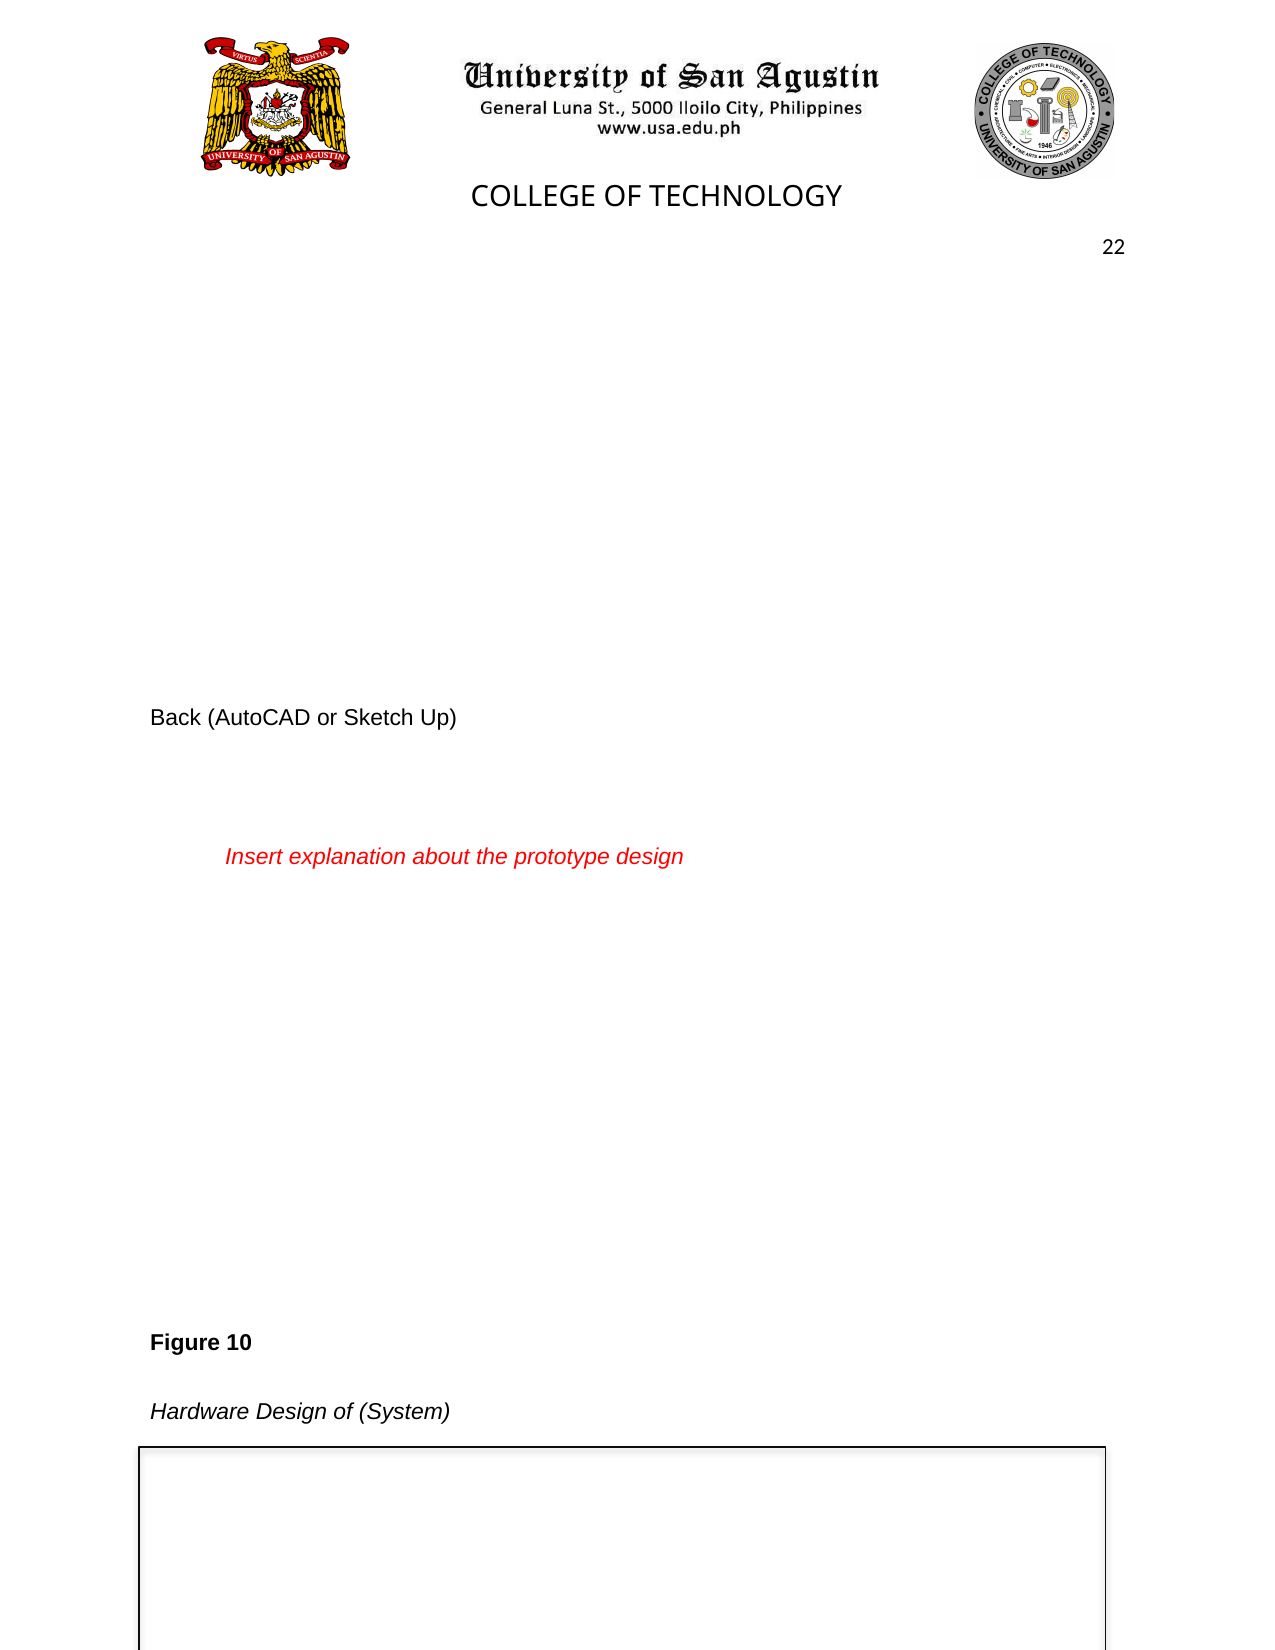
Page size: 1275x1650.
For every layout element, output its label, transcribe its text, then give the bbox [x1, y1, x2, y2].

text Back (AutoCAD or Sketch Up) [150, 704, 1125, 731]
text Insert explanation about the prototype design [150, 843, 1125, 869]
text Hardware Design of (System) [150, 1398, 1125, 1424]
picture [193, 34, 357, 179]
text Figure 10 [150, 1328, 1125, 1355]
picture [450, 47, 888, 158]
picture [974, 43, 1115, 179]
